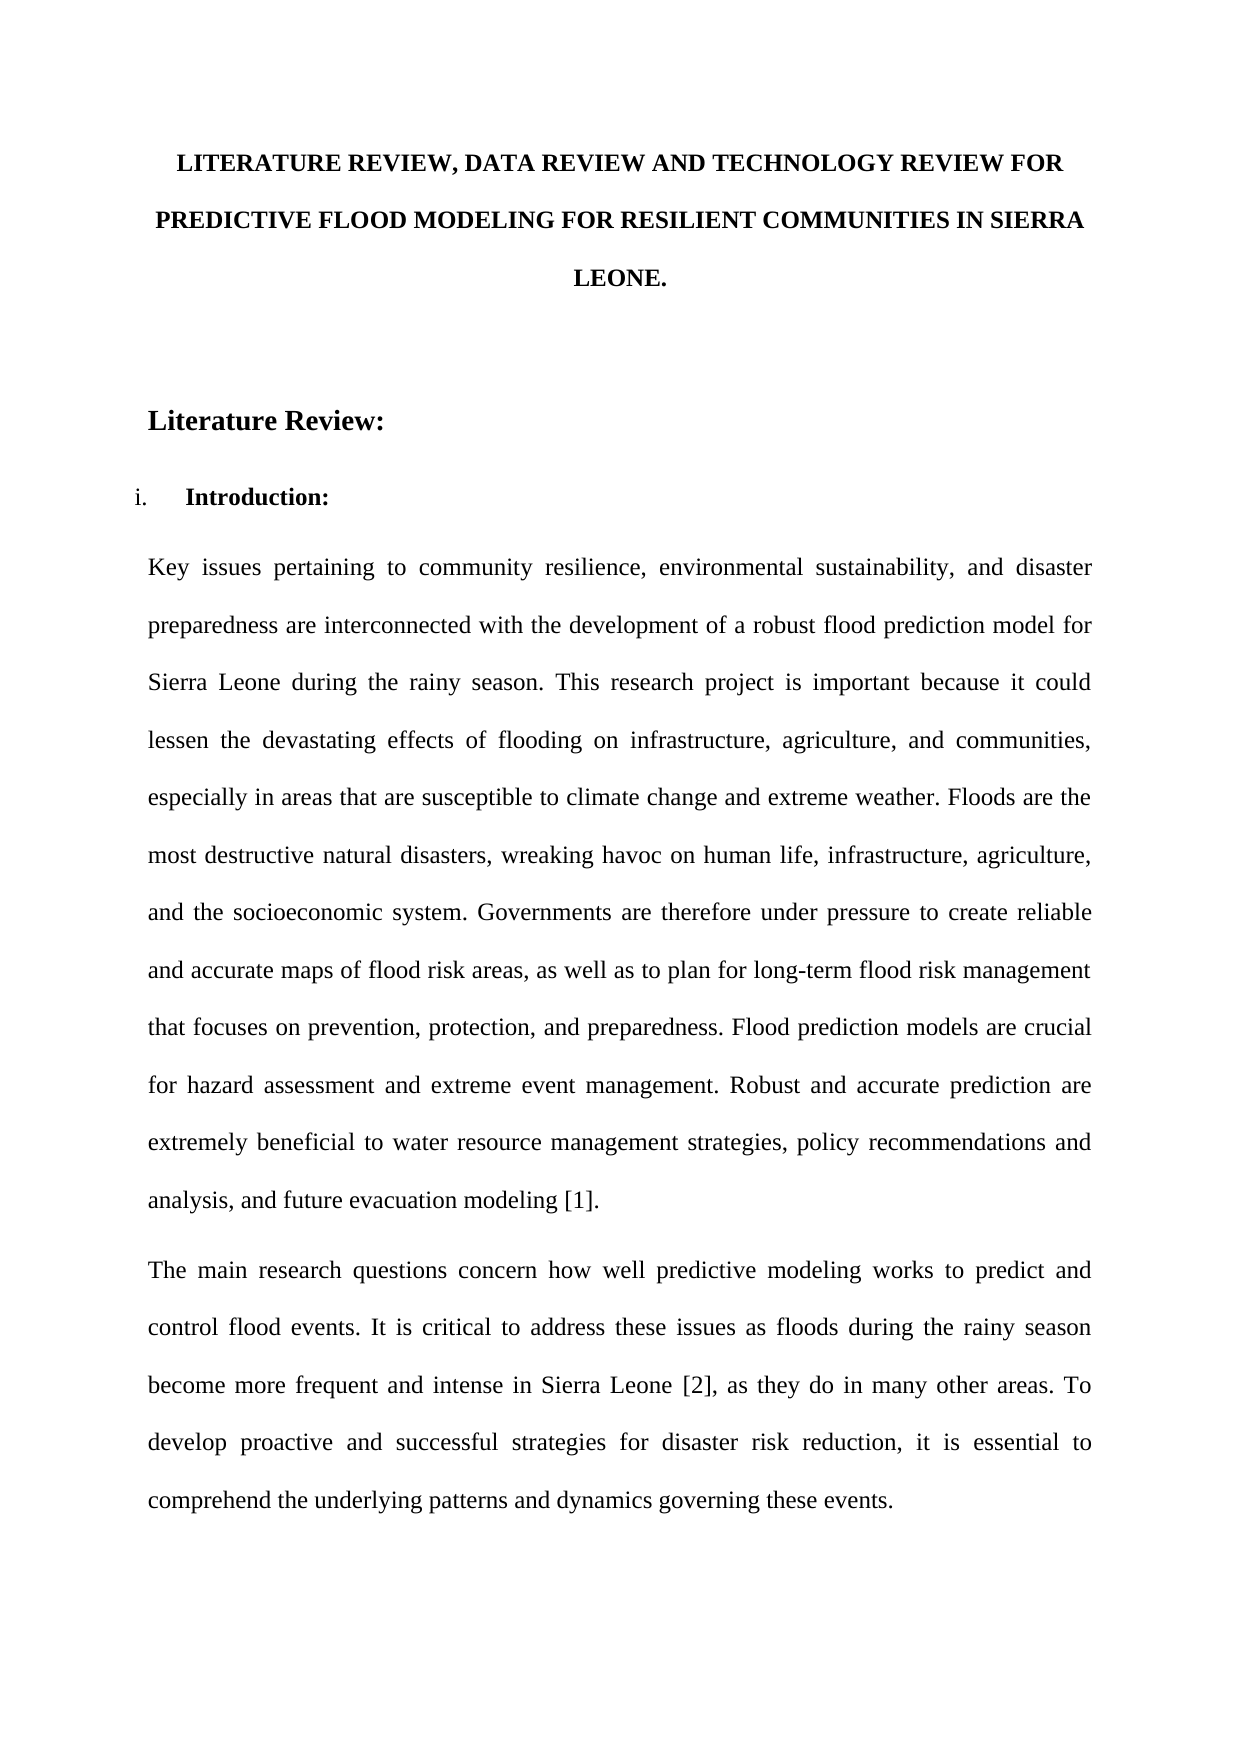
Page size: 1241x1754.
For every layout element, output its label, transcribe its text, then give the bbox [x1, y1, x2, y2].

text Literature Review: [148, 403, 1093, 436]
text LITERATURE REVIEW, DATA REVIEW AND TECHNOLOGY REVIEW FOR PREDICTIVE FLOOD MODELING FOR RESILIENT COMMUNITIES IN SIERRA LEONE. [148, 148, 1093, 291]
list Introduction: [148, 482, 1093, 511]
text Key issues pertaining to community resilience, environmental sustainability, and disaster preparedness are interconnected with the development of a robust flood prediction model for Sierra Leone during the rainy season. This research project is important because it could lessen the devastating effects of flooding on infrastructure, agriculture, and communities, especially in areas that are susceptible to climate change and extreme weather. Floods are the most destructive natural disasters, wreaking havoc on human life, infrastructure, agriculture, and the socioeconomic system. Governments are therefore under pressure to create reliable and accurate maps of flood risk areas, as well as to plan for long-term flood risk management that focuses on prevention, protection, and preparedness. Flood prediction models are crucial for hazard assessment and extreme event management. Robust and accurate prediction are extremely beneficial to water resource management strategies, policy recommendations and analysis, and future evacuation modeling . [148, 552, 1093, 1213]
text The main research questions concern how well predictive modeling works to predict and control flood events. It is critical to address these issues as floods during the rainy season become more frequent and intense in Sierra Leone , as they do in many other areas. To develop proactive and successful strategies for disaster risk reduction, it is essential to comprehend the underlying patterns and dynamics governing these events. [148, 1255, 1093, 1513]
